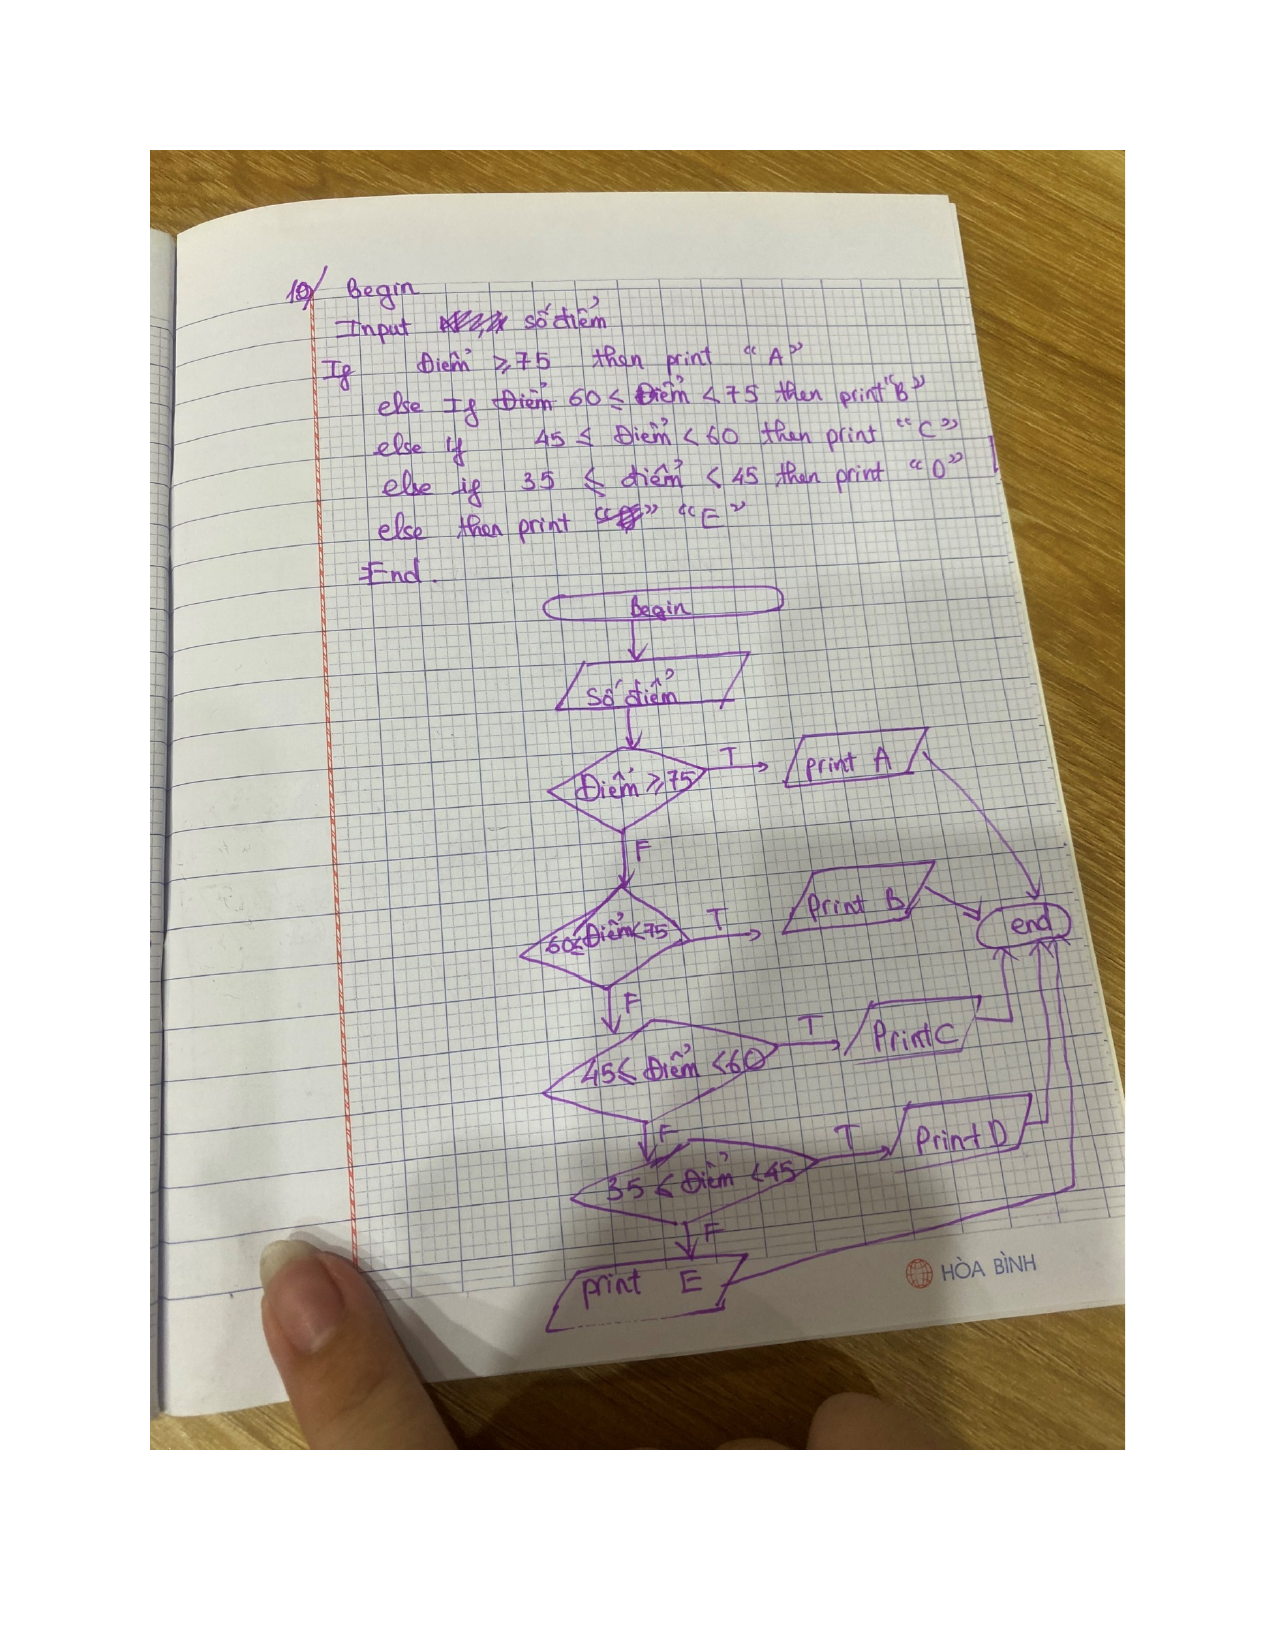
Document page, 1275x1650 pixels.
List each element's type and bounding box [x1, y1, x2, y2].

picture [150, 150, 1125, 1450]
